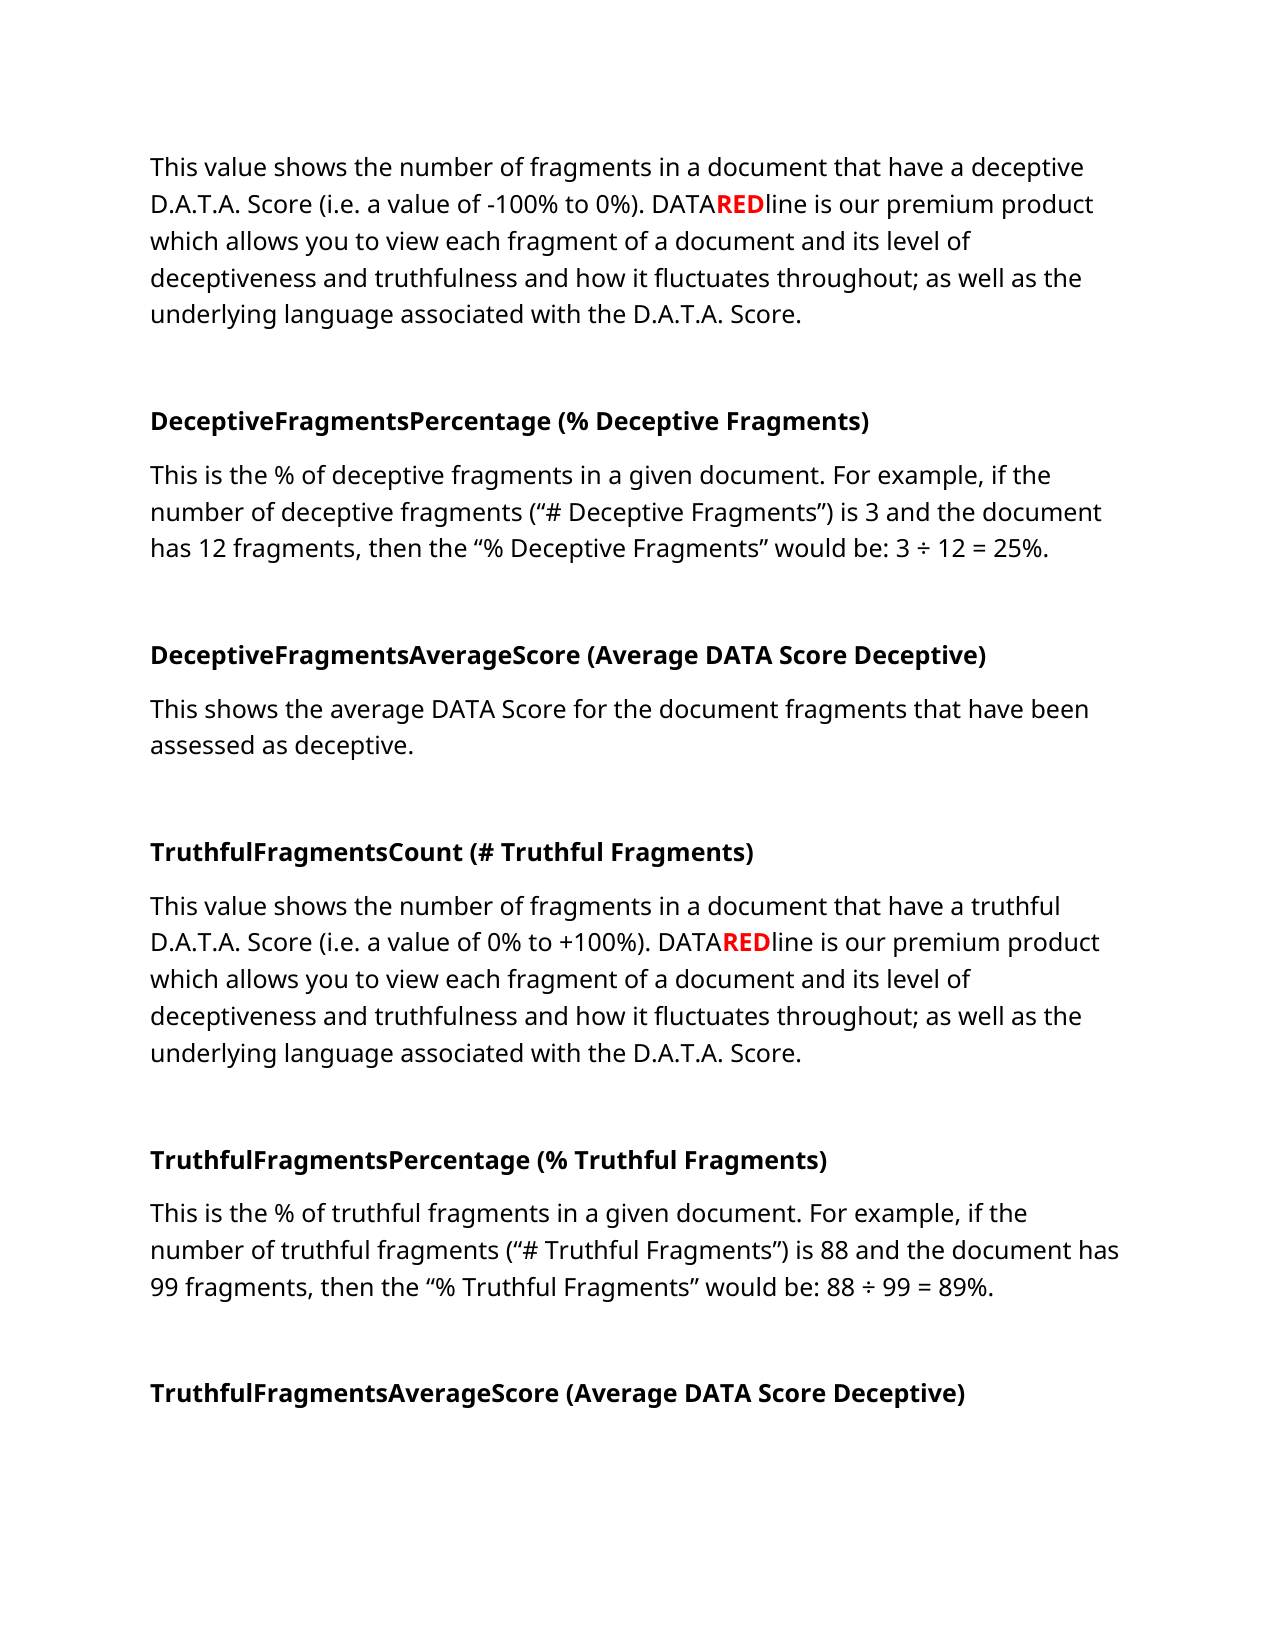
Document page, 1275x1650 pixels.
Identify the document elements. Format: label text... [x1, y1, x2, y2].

text DeceptiveFragmentsPercentage (% Deceptive Fragments) [150, 404, 1125, 438]
text DeceptiveFragmentsAverageScore (Average DATA Score Deceptive) [150, 638, 1125, 672]
text This is the % of truthful fragments in a given document. For example, if the number of truthful fragments (“# Truthful Fragments”) is 88 and the document has 99 fragments, then the “% Truthful Fragments” would be: 88 ÷ 99 = 89%. [150, 1196, 1125, 1303]
text TruthfulFragmentsAverageScore (Average DATA Score Deceptive) [150, 1376, 1125, 1410]
text TruthfulFragmentsPercentage (% Truthful Fragments) [150, 1142, 1125, 1176]
text TruthfulFragmentsCount (# Truthful Fragments) [150, 835, 1125, 869]
text This shows the average DATA Score for the document fragments that have been assessed as deceptive. [150, 691, 1125, 762]
text This is the % of deceptive fragments in a given document. For example, if the number of deceptive fragments (“# Deceptive Fragments”) is 3 and the document has 12 fragments, then the “% Deceptive Fragments” would be: 3 ÷ 12 = 25%. [150, 457, 1125, 565]
text This value shows the number of fragments in a document that have a deceptive D.A.T.A. Score (i.e. a value of -100% to 0%). DATAREDline is our premium product which allows you to view each fragment of a document and its level of deceptiveness and truthfulness and how it fluctuates throughout; as well as the underlying language associated with the D.A.T.A. Score. [150, 150, 1125, 331]
text This value shows the number of fragments in a document that have a truthful D.A.T.A. Score (i.e. a value of 0% to +100%). DATAREDline is our premium product which allows you to view each fragment of a document and its level of deceptiveness and truthfulness and how it fluctuates throughout; as well as the underlying language associated with the D.A.T.A. Score. [150, 888, 1125, 1069]
